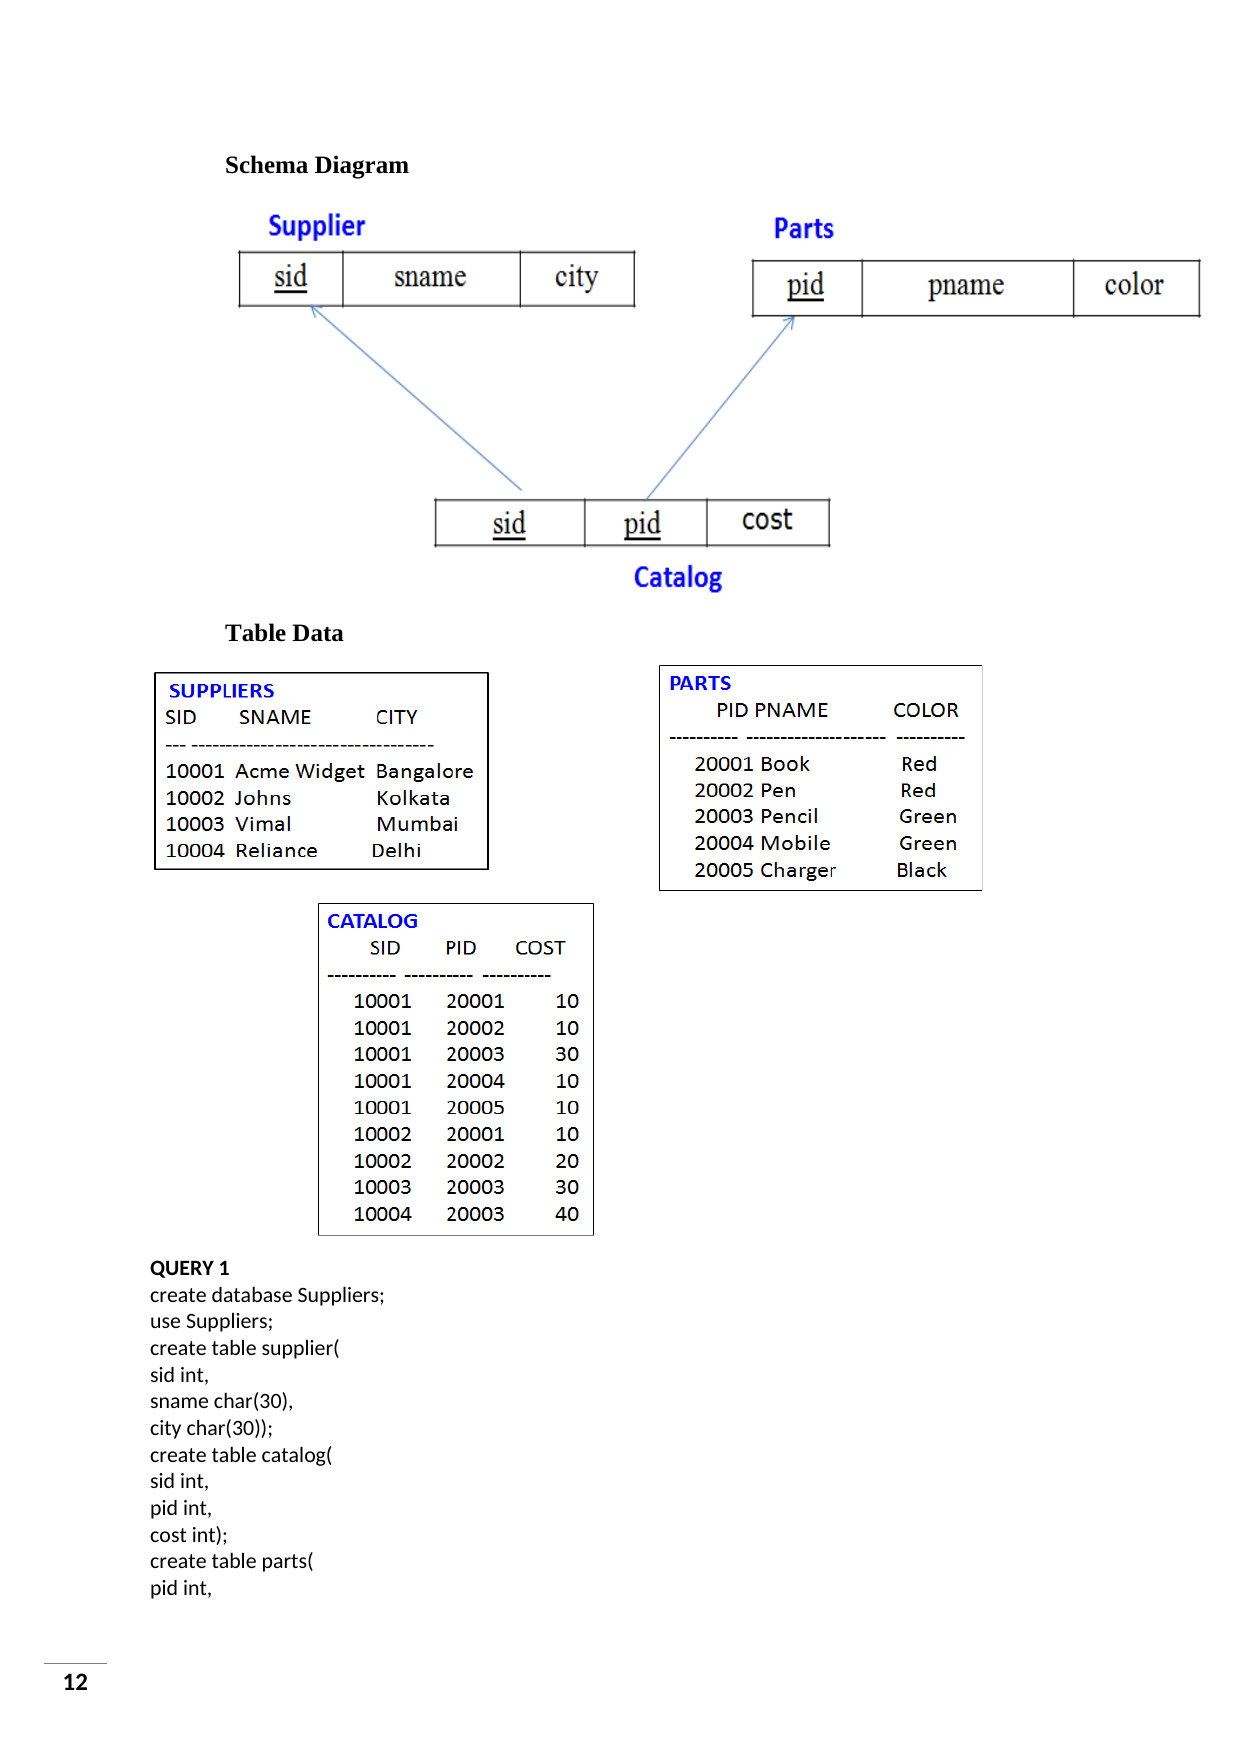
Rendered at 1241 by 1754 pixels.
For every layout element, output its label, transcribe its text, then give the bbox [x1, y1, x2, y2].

text QUERY 1 [150, 1254, 1090, 1281]
text cost int); [150, 1521, 1090, 1547]
text use Suppliers; [150, 1307, 1090, 1334]
text create table parts( [150, 1547, 1090, 1574]
text sname char(30), [150, 1387, 1090, 1414]
picture [150, 661, 983, 1236]
text pid int, [150, 1494, 1090, 1521]
picture [225, 193, 1214, 605]
text create table supplier( [150, 1334, 1090, 1361]
text pid int, [150, 1574, 1090, 1601]
text create database Suppliers; [150, 1281, 1090, 1307]
text create table catalog( [150, 1441, 1090, 1467]
text Schema Diagram [225, 150, 1090, 179]
text sid int, [150, 1467, 1090, 1494]
text Table Data [225, 618, 1090, 647]
text sid int, [150, 1361, 1090, 1387]
text city char(30)); [150, 1414, 1090, 1441]
